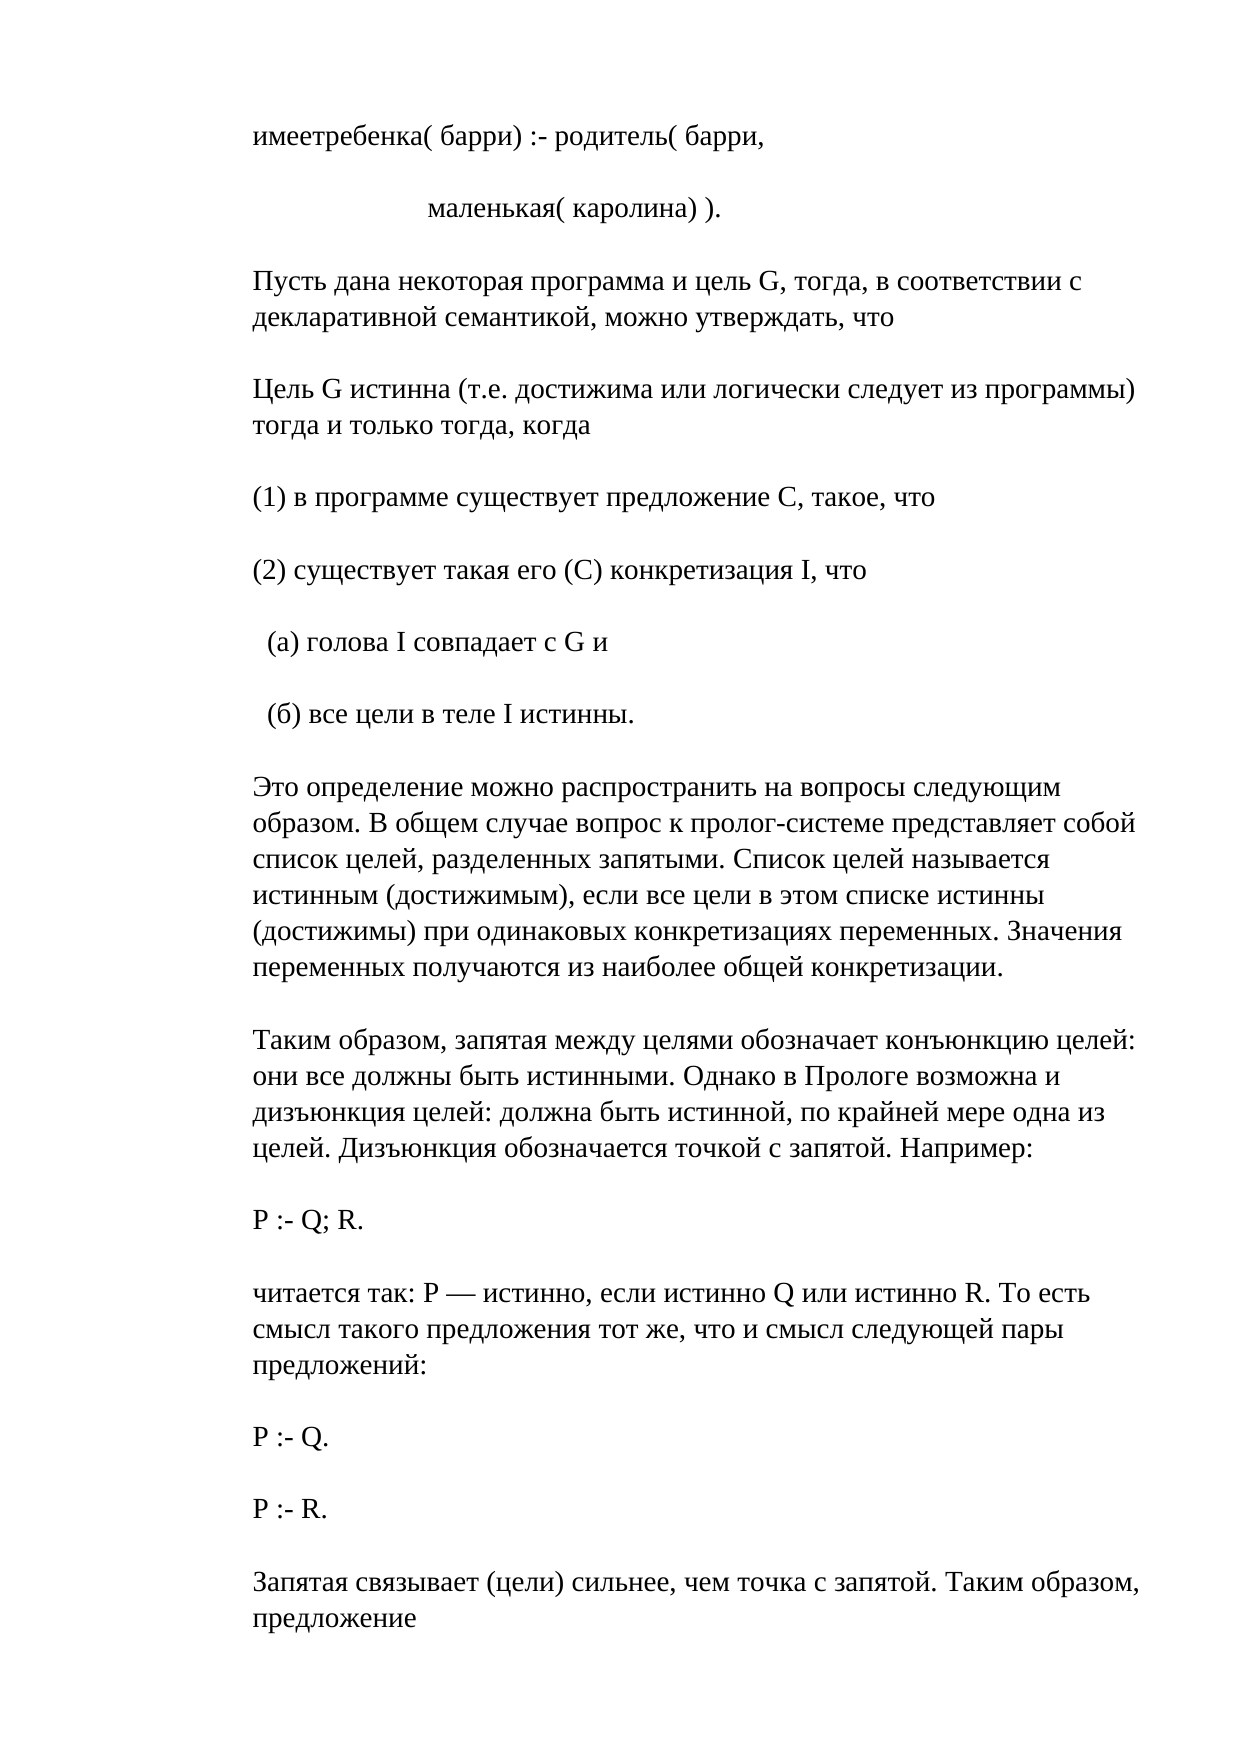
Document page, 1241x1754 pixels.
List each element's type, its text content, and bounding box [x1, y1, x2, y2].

list Таким образом, запятая между целями обозначает конъюнкцию целей: они все должны быть истинными. Однако в Прологе возможна и дизъюнкция целей: должна быть истинной, по крайней мере одна из целей. Дизъюнкция обозначается точкой с запятой. Например: [252, 1022, 1152, 1164]
list P :- R. [252, 1492, 1152, 1525]
list Цель G истинна (т.е. достижима или логически следует из программы) тогда и только тогда, когда [252, 371, 1152, 441]
list (б) все цели в теле I истинны. [252, 696, 1152, 730]
list читается так: P — истинно, если истинно Q или истинно R. То есть смысл такого предложения тот же, что и смысл следующей пары предложений: [252, 1275, 1152, 1381]
list Запятая связывает (цели) сильнее, чем точка с запятой. Таким образом, предложение [252, 1564, 1152, 1634]
list (a) голова I совпадает с G и [252, 624, 1152, 658]
list (2) существует такая его (С) конкретизация I, что [252, 552, 1152, 585]
list P :- Q. [252, 1419, 1152, 1453]
list Пусть дана некоторая программа и цель G, тогда, в соответствии с декларативной семантикой, можно утверждать, что [252, 263, 1152, 332]
list имеетребенка( барри) :- родитель( барри, [252, 118, 1152, 152]
list маленькая( каролина) ). [252, 190, 1152, 224]
list P :- Q; R. [252, 1202, 1152, 1236]
list Это определение можно распространить на вопросы следующим образом. В общем случае вопрос к пролог-системе представляет собой список целей, разделенных запятыми. Список целей называется истинным (достижимым), если все цели в этом списке истинны (достижимы) при одинаковых конкретизациях переменных. Значения переменных получаются из наиболее общей конкретизации. [252, 769, 1152, 983]
list (1) в программе существует предложение С, такое, что [252, 479, 1152, 513]
